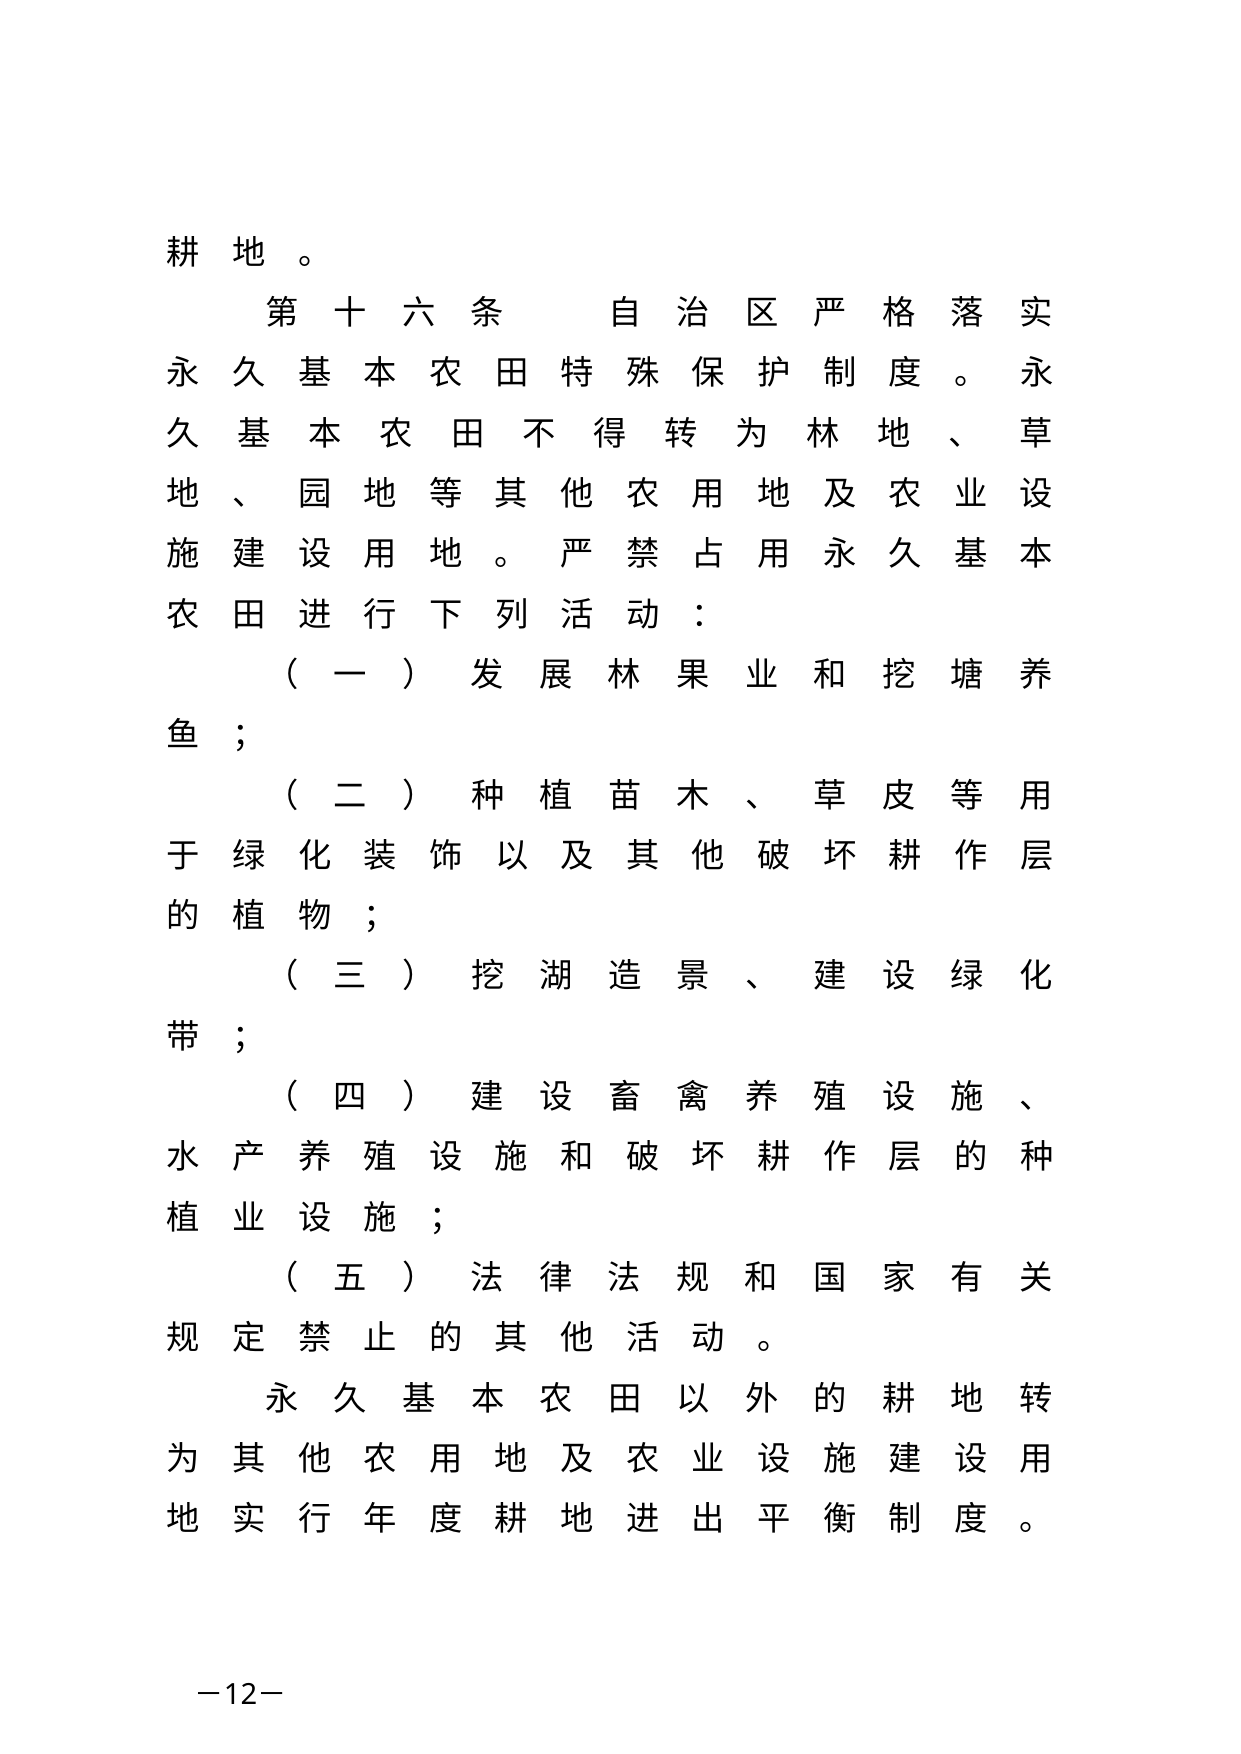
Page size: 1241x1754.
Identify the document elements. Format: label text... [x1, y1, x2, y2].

text （三）挖湖造景、建设绿化带； [167, 943, 1085, 1064]
text （四）建设畜禽养殖设施、水产养殖设施和破坏耕作层的种植业设施； [167, 1064, 1085, 1245]
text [167, 219, 1085, 280]
text （五）法律法规和国家有关规定禁止的其他活动。 [167, 1245, 1085, 1365]
text （一）发展林果业和挖塘养鱼； [167, 642, 1085, 762]
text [167, 1365, 1085, 1546]
text 第十六条 自治区严格落实永久基本农田特殊保护制度。永久基本农田不得转为林地、草地、园地等其他农用地及农业设施建设用地。严禁占用永久基本农田进行下列活动： [167, 280, 1085, 642]
text （二）种植苗木、草皮等用于绿化装饰以及其他破坏耕作层的植物； [167, 762, 1085, 943]
